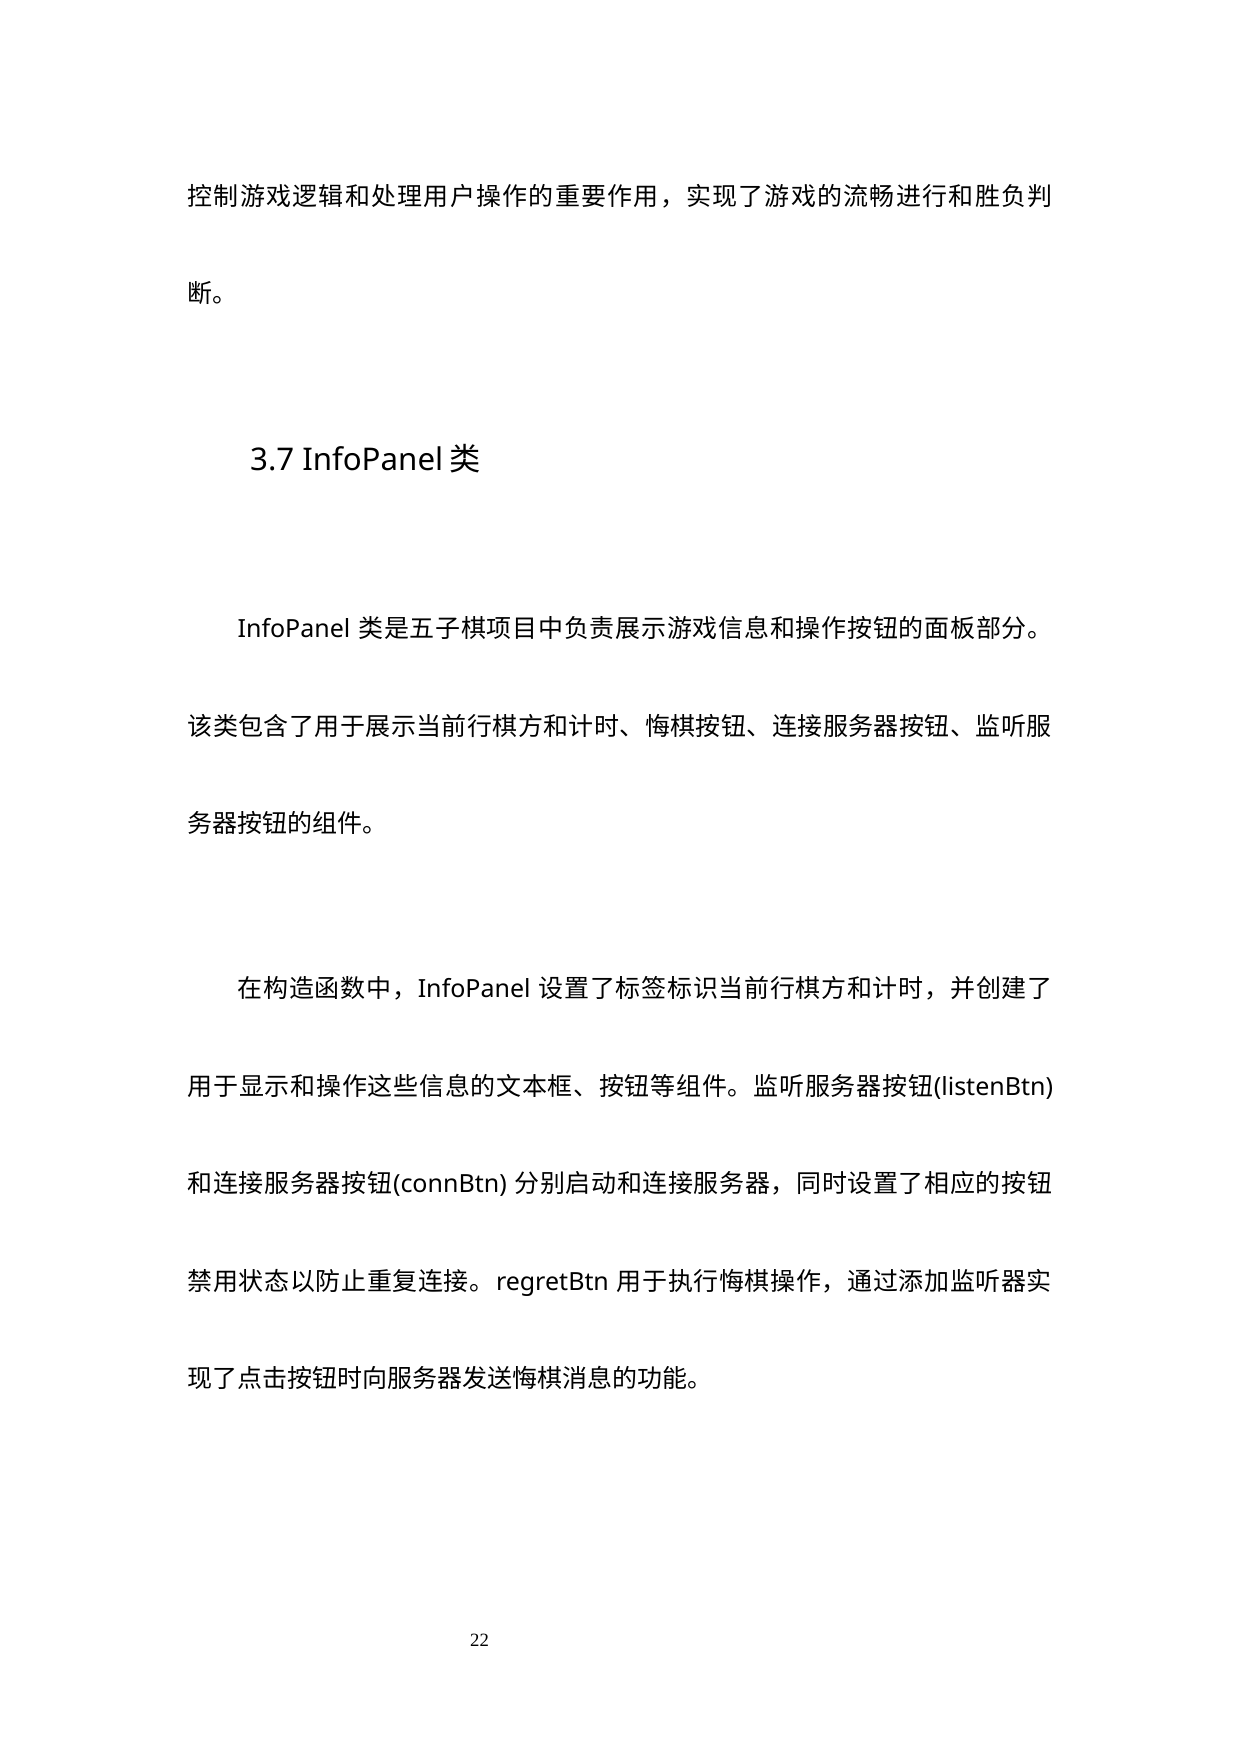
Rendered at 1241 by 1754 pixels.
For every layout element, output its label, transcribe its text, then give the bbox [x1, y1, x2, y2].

text 在构造函数中，InfoPanel 设置了标签标识当前行棋方和计时，并创建了用于显示和操作这些信息的文本框、按钮等组件。监听服务器按钮(listenBtn) 和连接服务器按钮(connBtn) 分别启动和连接服务器，同时设置了相应的按钮禁用状态以防止重复连接。regretBtn 用于执行悔棋操作，通过添加监听器实现了点击按钮时向服务器发送悔棋消息的功能。 [187, 954, 1053, 1409]
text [187, 162, 1053, 324]
text 3.7 InfoPanel类 [187, 424, 1053, 489]
text InfoPanel 类是五子棋项目中负责展示游戏信息和操作按钮的面板部分。该类包含了用于展示当前行棋方和计时、悔棋按钮、连接服务器按钮、监听服务器按钮的组件。 [187, 594, 1053, 854]
